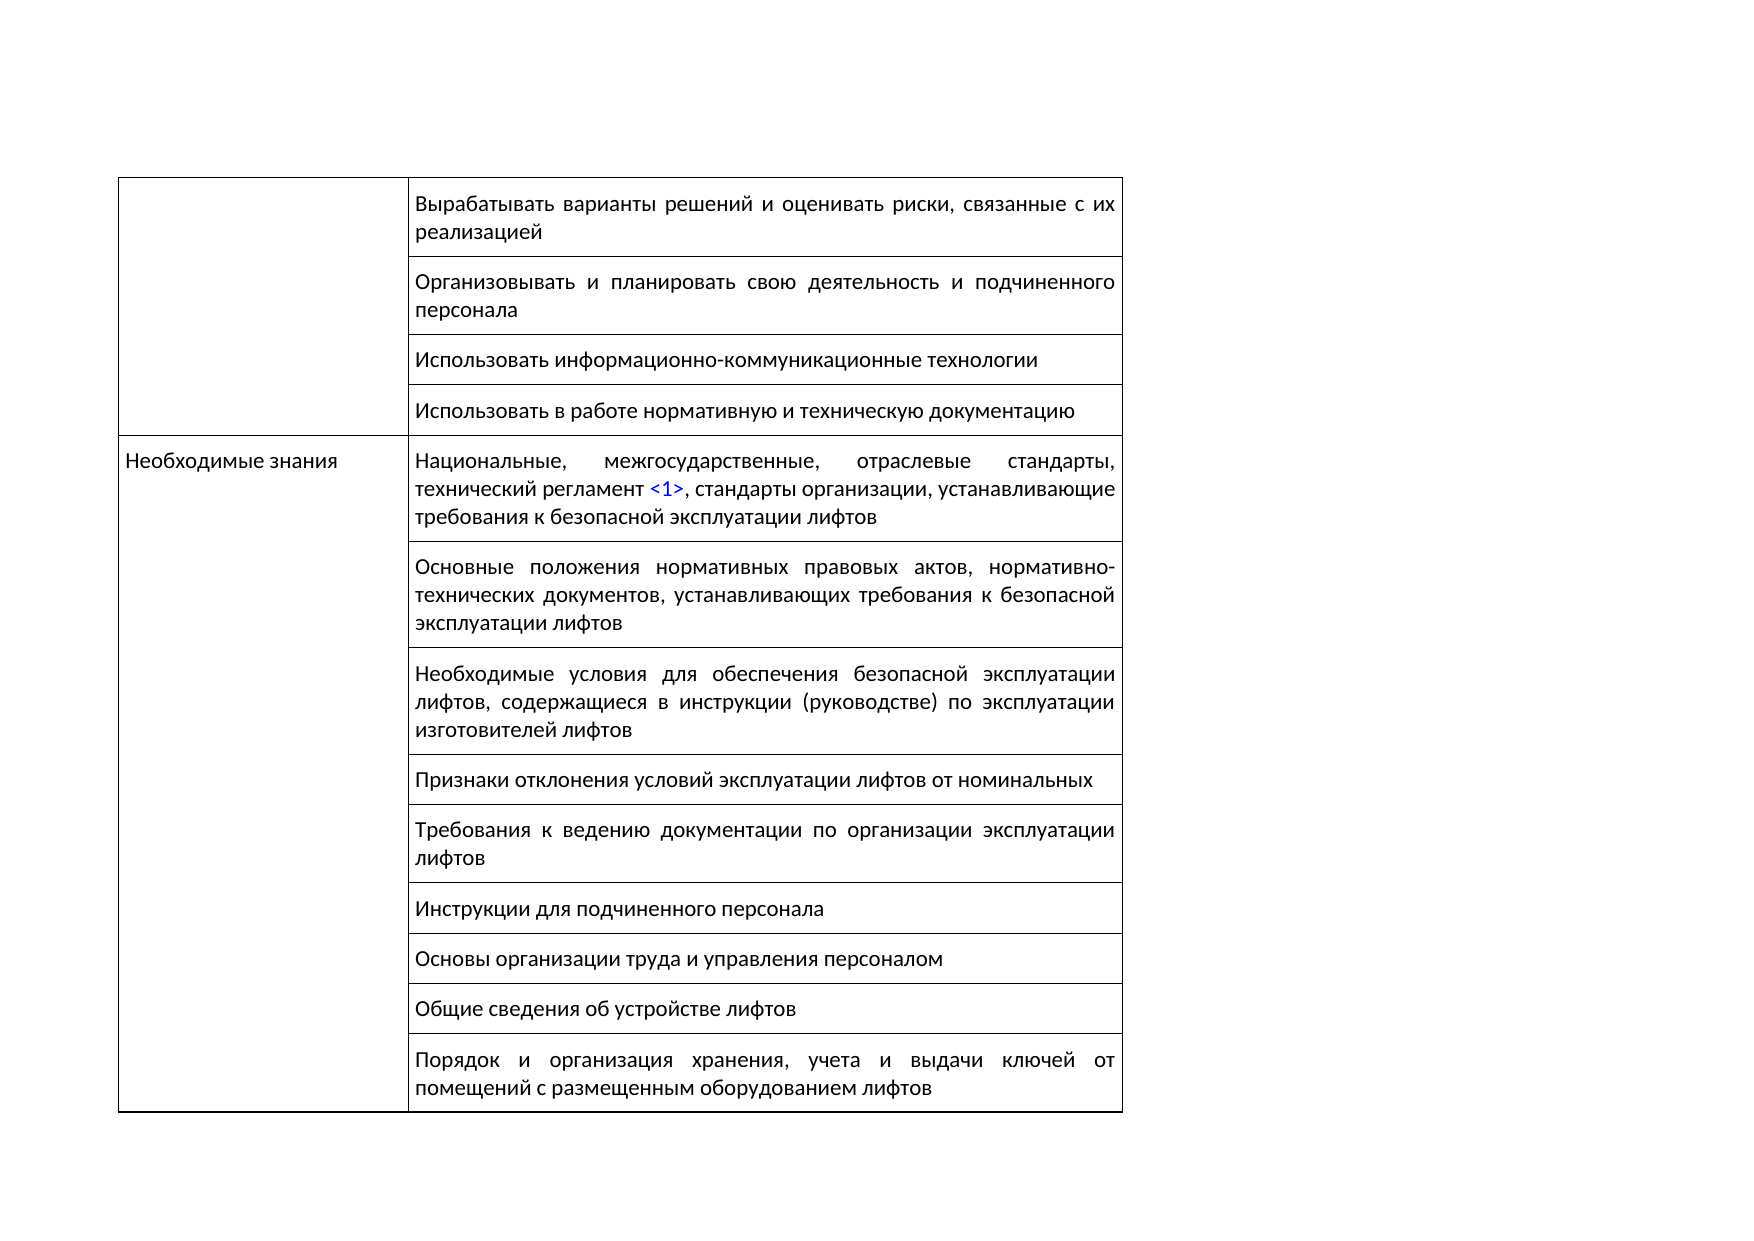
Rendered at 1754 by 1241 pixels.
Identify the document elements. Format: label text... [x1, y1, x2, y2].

table_cell Основные положения нормативных правовых актов, нормативно-технических документов, устанавливающих требования к безопасной эксплуатации лифтов [409, 542, 1122, 647]
table_cell Порядок и организация хранения, учета и выдачи ключей от помещений с размещенным оборудованием лифтов [409, 1034, 1122, 1111]
table_cell Основы организации труда и управления персоналом [409, 934, 1122, 983]
table_cell Организовывать и планировать свою деятельность и подчиненного персонала [409, 257, 1122, 334]
table_cell Национальные, межгосударственные, отраслевые стандарты, технический регламент <1>, стандарты организации, устанавливающие требования к безопасной эксплуатации лифтов [409, 436, 1122, 541]
table_cell Вырабатывать варианты решений и оценивать риски, связанные с их реализацией [409, 178, 1122, 256]
table_cell Общие сведения об устройстве лифтов [409, 984, 1122, 1033]
table_cell Инструкции для подчиненного персонала [409, 883, 1122, 932]
table_cell Необходимые знания [119, 436, 408, 1111]
table_cell Использовать информационно-коммуникационные технологии [409, 335, 1122, 384]
table_cell Необходимые условия для обеспечения безопасной эксплуатации лифтов, содержащиеся в инструкции (руководстве) по эксплуатации изготовителей лифтов [409, 648, 1122, 753]
table_cell Требования к ведению документации по организации эксплуатации лифтов [409, 805, 1122, 882]
table_cell Использовать в работе нормативную и техническую документацию [409, 385, 1122, 434]
table_cell Признаки отклонения условий эксплуатации лифтов от номинальных [409, 755, 1122, 804]
